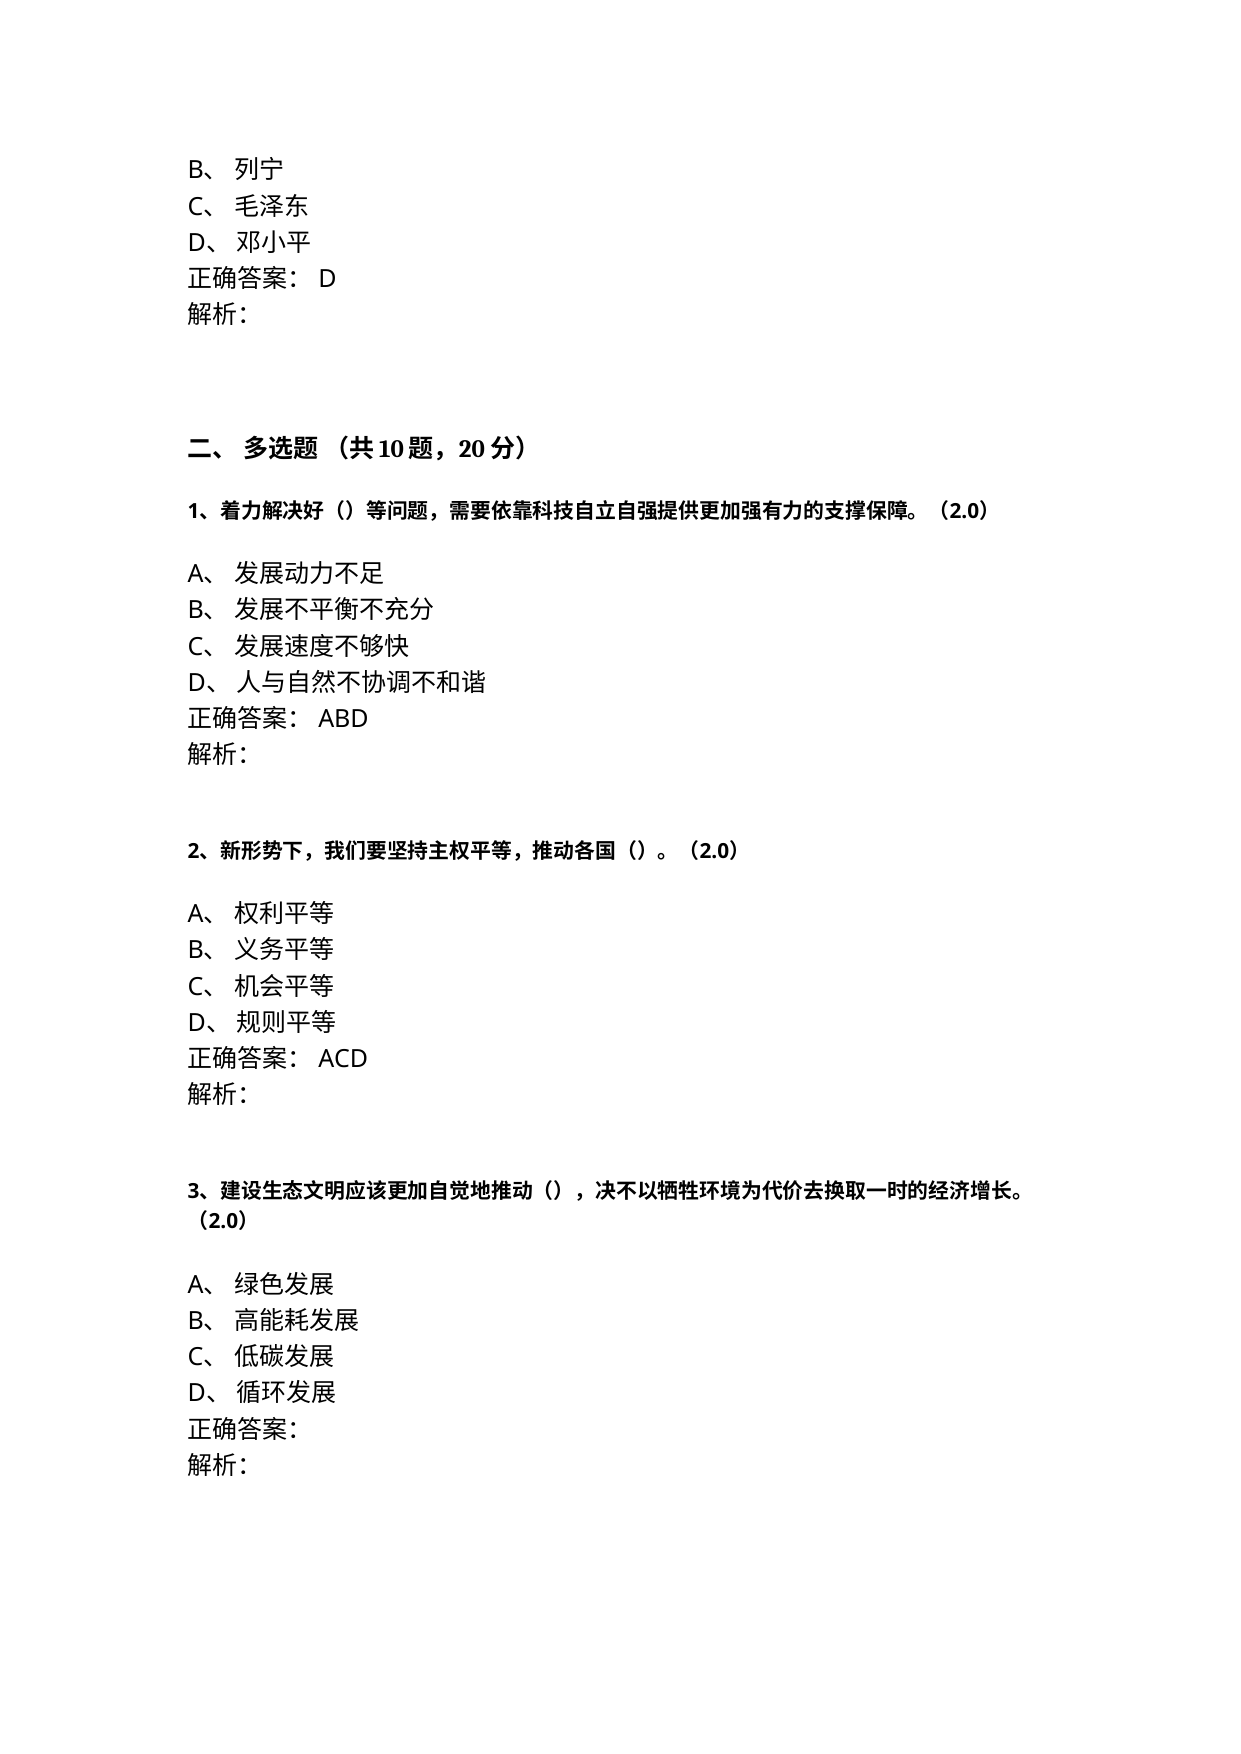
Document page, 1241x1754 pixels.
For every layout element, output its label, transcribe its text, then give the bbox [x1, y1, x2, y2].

text A、 权利平等 [187, 894, 1053, 930]
text 正确答案： D [187, 259, 1053, 295]
text D、 规则平等 [187, 1002, 1053, 1039]
text 正确答案： [187, 1409, 1053, 1445]
text D、 循环发展 [187, 1373, 1053, 1409]
text B、 高能耗发展 [187, 1300, 1053, 1337]
text D、 人与自然不协调不和谐 [187, 662, 1053, 698]
text 正确答案： ABD [187, 698, 1053, 735]
text B、 列宁 [187, 150, 1053, 186]
text 正确答案： ACD [187, 1039, 1053, 1075]
text 解析： [187, 1445, 1053, 1482]
text 解析： [187, 735, 1053, 771]
text 解析： [187, 295, 1053, 331]
text 解析： [187, 1075, 1053, 1111]
text 2、新形势下，我们要坚持主权平等，推动各国（）。（2.0） [187, 834, 1053, 864]
text 1、着力解决好（）等问题，需要依靠科技自立自强提供更加强有力的支撑保障。（2.0） [187, 494, 1053, 524]
text A、 发展动力不足 [187, 553, 1053, 590]
text C、 低碳发展 [187, 1337, 1053, 1373]
text 3、建设生态文明应该更加自觉地推动（），决不以牺牲环境为代价去换取一时的经济增长。（2.0） [187, 1174, 1053, 1235]
text C、 毛泽东 [187, 186, 1053, 222]
text B、 义务平等 [187, 930, 1053, 966]
text B、 发展不平衡不充分 [187, 590, 1053, 626]
text C、 机会平等 [187, 966, 1053, 1002]
subtitle 二、 多选题 （共10题，20分） [187, 428, 1053, 465]
text D、 邓小平 [187, 222, 1053, 259]
text C、 发展速度不够快 [187, 626, 1053, 662]
text A、 绿色发展 [187, 1264, 1053, 1300]
